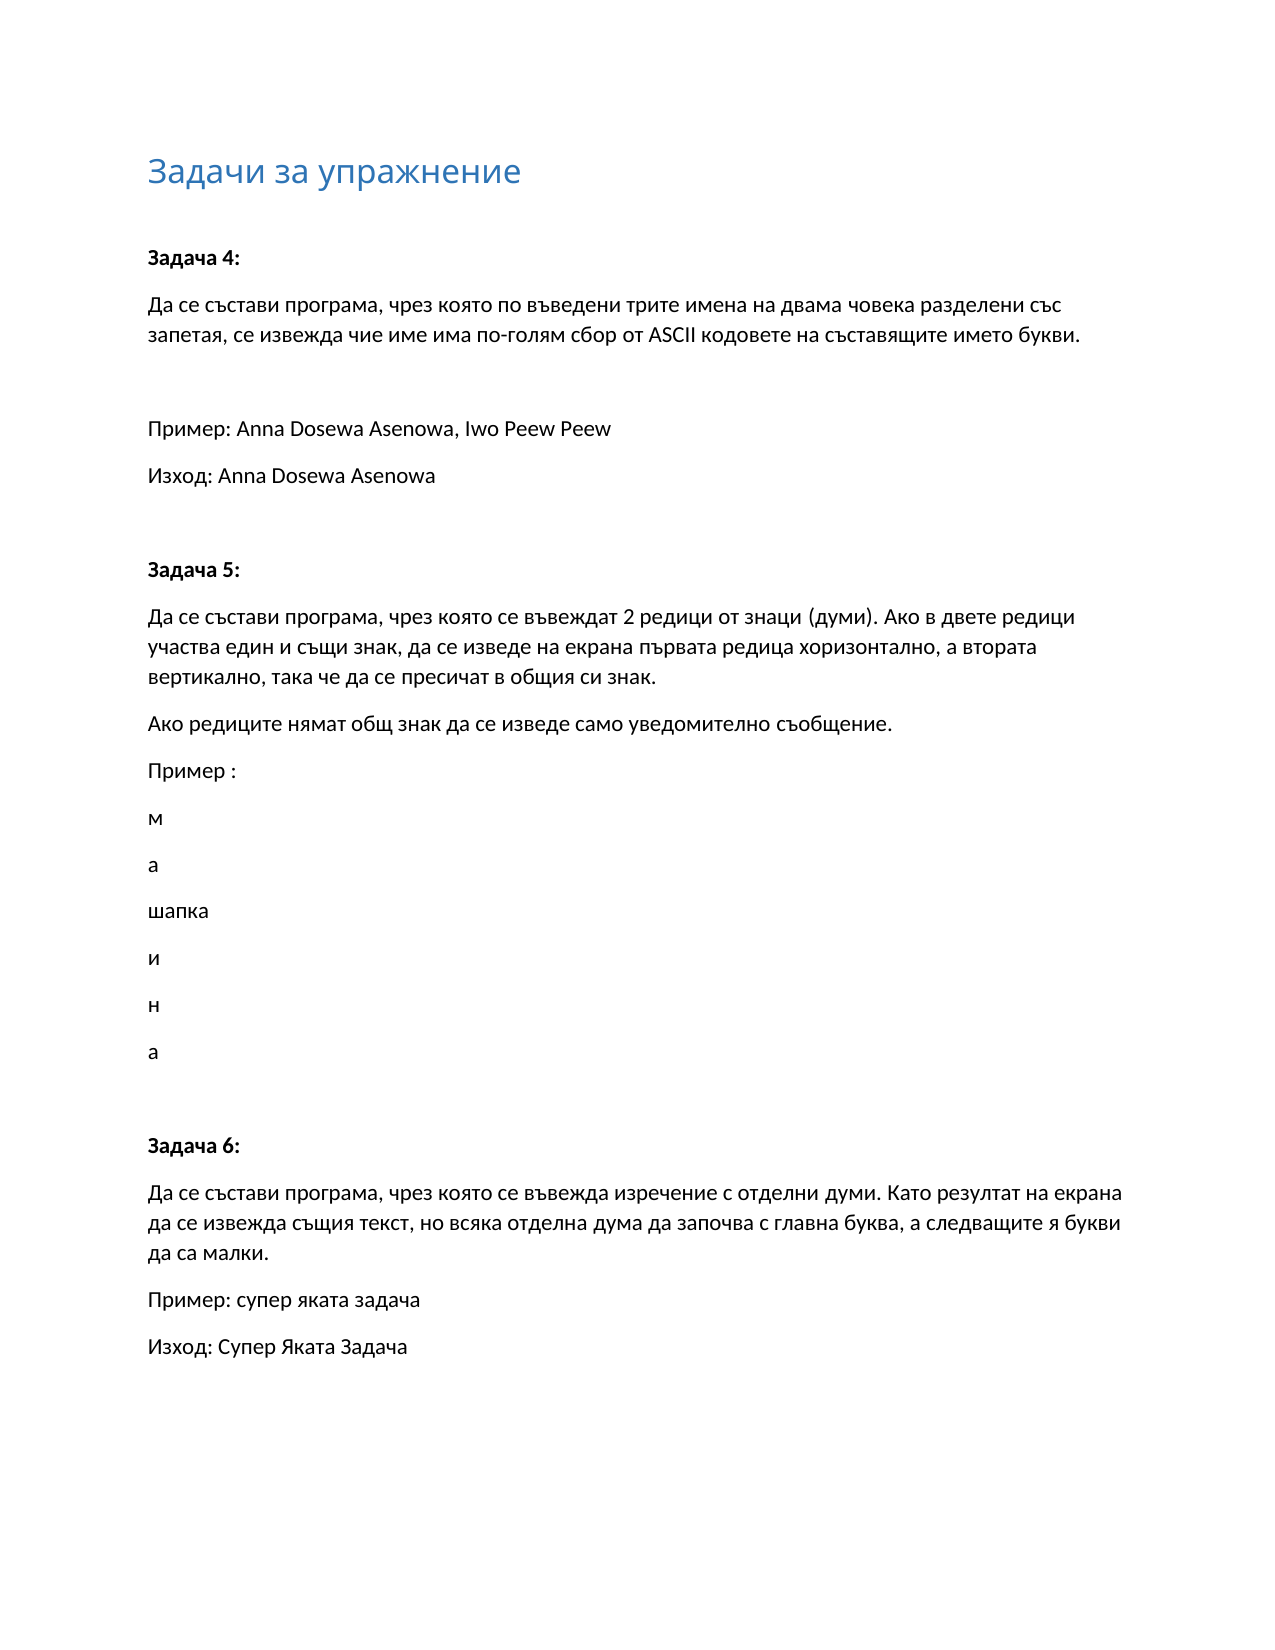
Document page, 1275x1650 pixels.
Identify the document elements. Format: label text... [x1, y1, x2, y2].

text а [148, 1037, 1127, 1065]
subtitle Задачи за упражнение [148, 148, 1127, 193]
text Да се състави програма, чрез която се въвежда изречение с отделни думи. Като резултат на екрана да се извежда същия текст, но всяка отделна дума да започва с главна буква, а следващите я букви да са малки. [148, 1178, 1127, 1266]
text Пример : [148, 756, 1127, 784]
text и [148, 943, 1127, 971]
text шапка [148, 897, 1127, 924]
text Пример: супер яката задача [148, 1285, 1127, 1313]
text Пример: Anna Dosewa Asenowa, Iwo Peew Peew [148, 414, 1127, 442]
text а [148, 850, 1127, 878]
text Задача 5: [148, 555, 1127, 583]
text Задача 6: [148, 1131, 1127, 1159]
text Да се състави програма, чрез която се въвеждат 2 редици от знаци (думи). Ако в двете редици участва един и същи знак, да се изведе на екрана първата редица хоризонтално, а втората вертикално, така че да се пресичат в общия си знак. [148, 602, 1127, 690]
text Изход: Супер Яката Задача [148, 1332, 1127, 1360]
text Изход: Anna Dosewa Asenowa [148, 461, 1127, 489]
text м [148, 803, 1127, 831]
text Ако редиците нямат общ знак да се изведе само уведомително съобщение. [148, 709, 1127, 737]
text Да се състави програма, чрез която по въведени трите имена на двама човека разделени със запетая, се извежда чие име има по-голям сбор от ASCII кодовете на съставящите името букви. [148, 290, 1127, 348]
text Задача 4: [148, 243, 1127, 271]
text н [148, 990, 1127, 1018]
